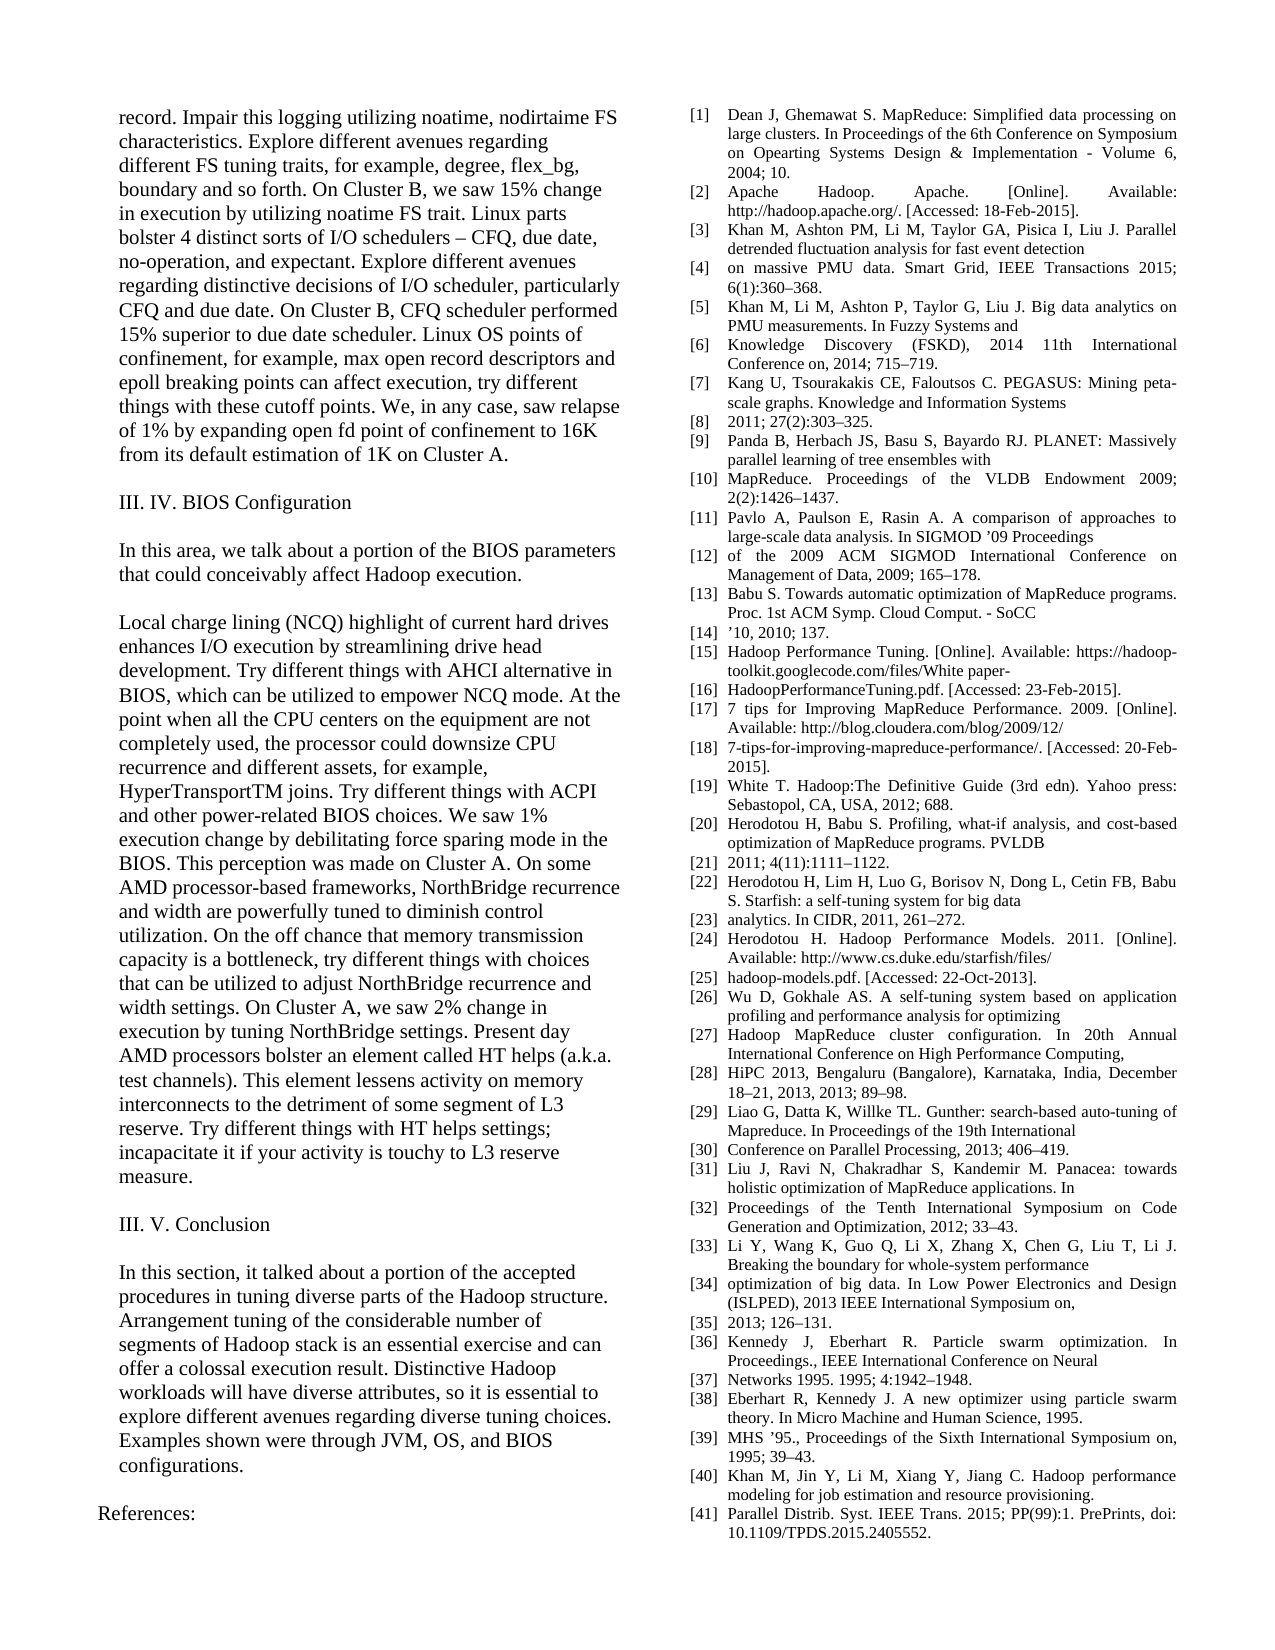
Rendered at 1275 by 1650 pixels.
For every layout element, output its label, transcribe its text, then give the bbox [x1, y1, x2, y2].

text Babu S. Towards automatic optimization of MapReduce programs. Proc. 1st ACM Symp. Cloud Comput. - SoCC [690, 584, 1177, 622]
text Pavlo A, Paulson E, Rasin A. A comparison of approaches to large-scale data analysis. In SIGMOD ’09 Proceedings [690, 507, 1177, 546]
text HadoopPerformanceTuning.pdf. [Accessed: 23-Feb-2015]. [690, 680, 1177, 699]
text on massive PMU data. Smart Grid, IEEE Transactions 2015; 6(1):360–368. [690, 258, 1177, 297]
text Liao G, Datta K, Willke TL. Gunther: search-based auto-tuning of Mapreduce. In Proceedings of the 19th International [690, 1102, 1177, 1140]
text MHS ’95., Proceedings of the Sixth International Symposium on, 1995; 39–43. [690, 1427, 1177, 1466]
text In this section, it talked about a portion of the accepted procedures in tuning diverse parts of the Hadoop structure. Arrangement tuning of the considerable number of segments of Hadoop stack is an essential exercise and can offer a colossal execution result. Distinctive Hadoop workloads will have diverse attributes, so it is essential to explore different avenues regarding diverse tuning choices. Examples shown were through JVM, OS, and BIOS configurations. [118, 1260, 622, 1477]
text Hadoop MapReduce cluster configuration. In 20th Annual International Conference on High Performance Computing, [690, 1025, 1177, 1063]
text Panda B, Herbach JS, Basu S, Bayardo RJ. PLANET: Massively parallel learning of tree ensembles with [690, 431, 1177, 469]
text III. V. Conclusion [118, 1212, 622, 1236]
text Dean J, Ghemawat S. MapReduce: Simplified data processing on large clusters. In Proceedings of the 6th Conference on Symposium on Opearting Systems Design & Implementation - Volume 6, 2004; 10. [690, 105, 1177, 182]
text Li Y, Wang K, Guo Q, Li X, Zhang X, Chen G, Liu T, Li J. Breaking the boundary for whole-system performance [690, 1236, 1177, 1274]
text Kang U, Tsourakakis CE, Faloutsos C. PEGASUS: Mining peta-scale graphs. Knowledge and Information Systems [690, 373, 1177, 412]
text Knowledge Discovery (FSKD), 2014 11th International Conference on, 2014; 715–719. [690, 335, 1177, 373]
text hadoop-models.pdf. [Accessed: 22-Oct-2013]. [690, 967, 1177, 987]
text MapReduce. Proceedings of the VLDB Endowment 2009; 2(2):1426–1437. [690, 469, 1177, 507]
text Khan M, Jin Y, Li M, Xiang Y, Jiang C. Hadoop performance modeling for job estimation and resource provisioning. [690, 1466, 1177, 1504]
text Liu J, Ravi N, Chakradhar S, Kandemir M. Panacea: towards holistic optimization of MapReduce applications. In [690, 1159, 1177, 1197]
text HiPC 2013, Bengaluru (Bangalore), Karnataka, India, December 18–21, 2013, 2013; 89–98. [690, 1063, 1177, 1102]
text III. IV. BIOS Configuration [118, 490, 622, 514]
text References: [97, 1501, 622, 1525]
text White T. Hadoop:The Definitive Guide (3rd edn). Yahoo press: Sebastopol, CA, USA, 2012; 688. [690, 776, 1177, 814]
text Wu D, Gokhale AS. A self-tuning system based on application profiling and performance analysis for optimizing [690, 987, 1177, 1025]
text Conference on Parallel Processing, 2013; 406–419. [690, 1140, 1177, 1159]
text Herodotou H, Babu S. Profiling, what-if analysis, and cost-based optimization of MapReduce programs. PVLDB [690, 814, 1177, 852]
text analytics. In CIDR, 2011, 261–272. [690, 910, 1177, 929]
text 2011; 27(2):303–325. [690, 412, 1177, 431]
text Parallel Distrib. Syst. IEEE Trans. 2015; PP(99):1. PrePrints, doi: 10.1109/TPDS.2015.2405552. [690, 1504, 1177, 1542]
text Apache Hadoop. Apache. [Online]. Available: http://hadoop.apache.org/. [Accessed: 18-Feb-2015]. [690, 182, 1177, 220]
text 7 tips for Improving MapReduce Performance. 2009. [Online]. Available: http://blog.cloudera.com/blog/2009/12/ [690, 699, 1177, 737]
text Herodotou H, Lim H, Luo G, Borisov N, Dong L, Cetin FB, Babu S. Starfish: a self-tuning system for big data [690, 872, 1177, 910]
text of the 2009 ACM SIGMOD International Conference on Management of Data, 2009; 165–178. [690, 546, 1177, 584]
text Hadoop Performance Tuning. [Online]. Available: https://hadoop-toolkit.googlecode.com/files/White paper- [690, 642, 1177, 680]
text Networks 1995. 1995; 4:1942–1948. [690, 1370, 1177, 1389]
text 7-tips-for-improving-mapreduce-performance/. [Accessed: 20-Feb-2015]. [690, 737, 1177, 776]
text Proceedings of the Tenth International Symposium on Code Generation and Optimization, 2012; 33–43. [690, 1197, 1177, 1236]
text 2011; 4(11):1111–1122. [690, 852, 1177, 872]
text Herodotou H. Hadoop Performance Models. 2011. [Online]. Available: http://www.cs.duke.edu/starfish/files/ [690, 929, 1177, 967]
text Khan M, Li M, Ashton P, Taylor G, Liu J. Big data analytics on PMU measurements. In Fuzzy Systems and [690, 297, 1177, 335]
text optimization of big data. In Low Power Electronics and Design (ISLPED), 2013 IEEE International Symposium on, [690, 1274, 1177, 1312]
text Local charge lining (NCQ) highlight of current hard drives enhances I/O execution by streamlining drive head development. Try different things with AHCI alternative in BIOS, which can be utilized to empower NCQ mode. At the point when all the CPU centers on the equipment are not completely used, the processor could downsize CPU recurrence and different assets, for example, HyperTransportTM joins. Try different things with ACPI and other power-related BIOS choices. We saw 1% execution change by debilitating force sparing mode in the BIOS. This perception was made on Cluster A. On some AMD processor-based frameworks, NorthBridge recurrence and width are powerfully tuned to diminish control utilization. On the off chance that memory transmission capacity is a bottleneck, try different things with choices that can be utilized to adjust NorthBridge recurrence and width settings. On Cluster A, we saw 2% change in execution by tuning NorthBridge settings. Present day AMD processors bolster an element called HT helps (a.k.a. test channels). This element lessens activity on memory interconnects to the detriment of some segment of L3 reserve. Try different things with HT helps settings; incapacitate it if your activity is touchy to L3 reserve measure. [118, 610, 622, 1188]
text Eberhart R, Kennedy J. A new optimizer using particle swarm theory. In Micro Machine and Human Science, 1995. [690, 1389, 1177, 1427]
text 2013; 126–131. [690, 1312, 1177, 1332]
text In this area, we talk about a portion of the BIOS parameters that could conceivably affect Hadoop execution. [118, 538, 622, 586]
text Khan M, Ashton PM, Li M, Taylor GA, Pisica I, Liu J. Parallel detrended fluctuation analysis for fast event detection [690, 220, 1177, 258]
text Kennedy J, Eberhart R. Particle swarm optimization. In Proceedings., IEEE International Conference on Neural [690, 1332, 1177, 1370]
text ’10, 2010; 137. [690, 622, 1177, 642]
